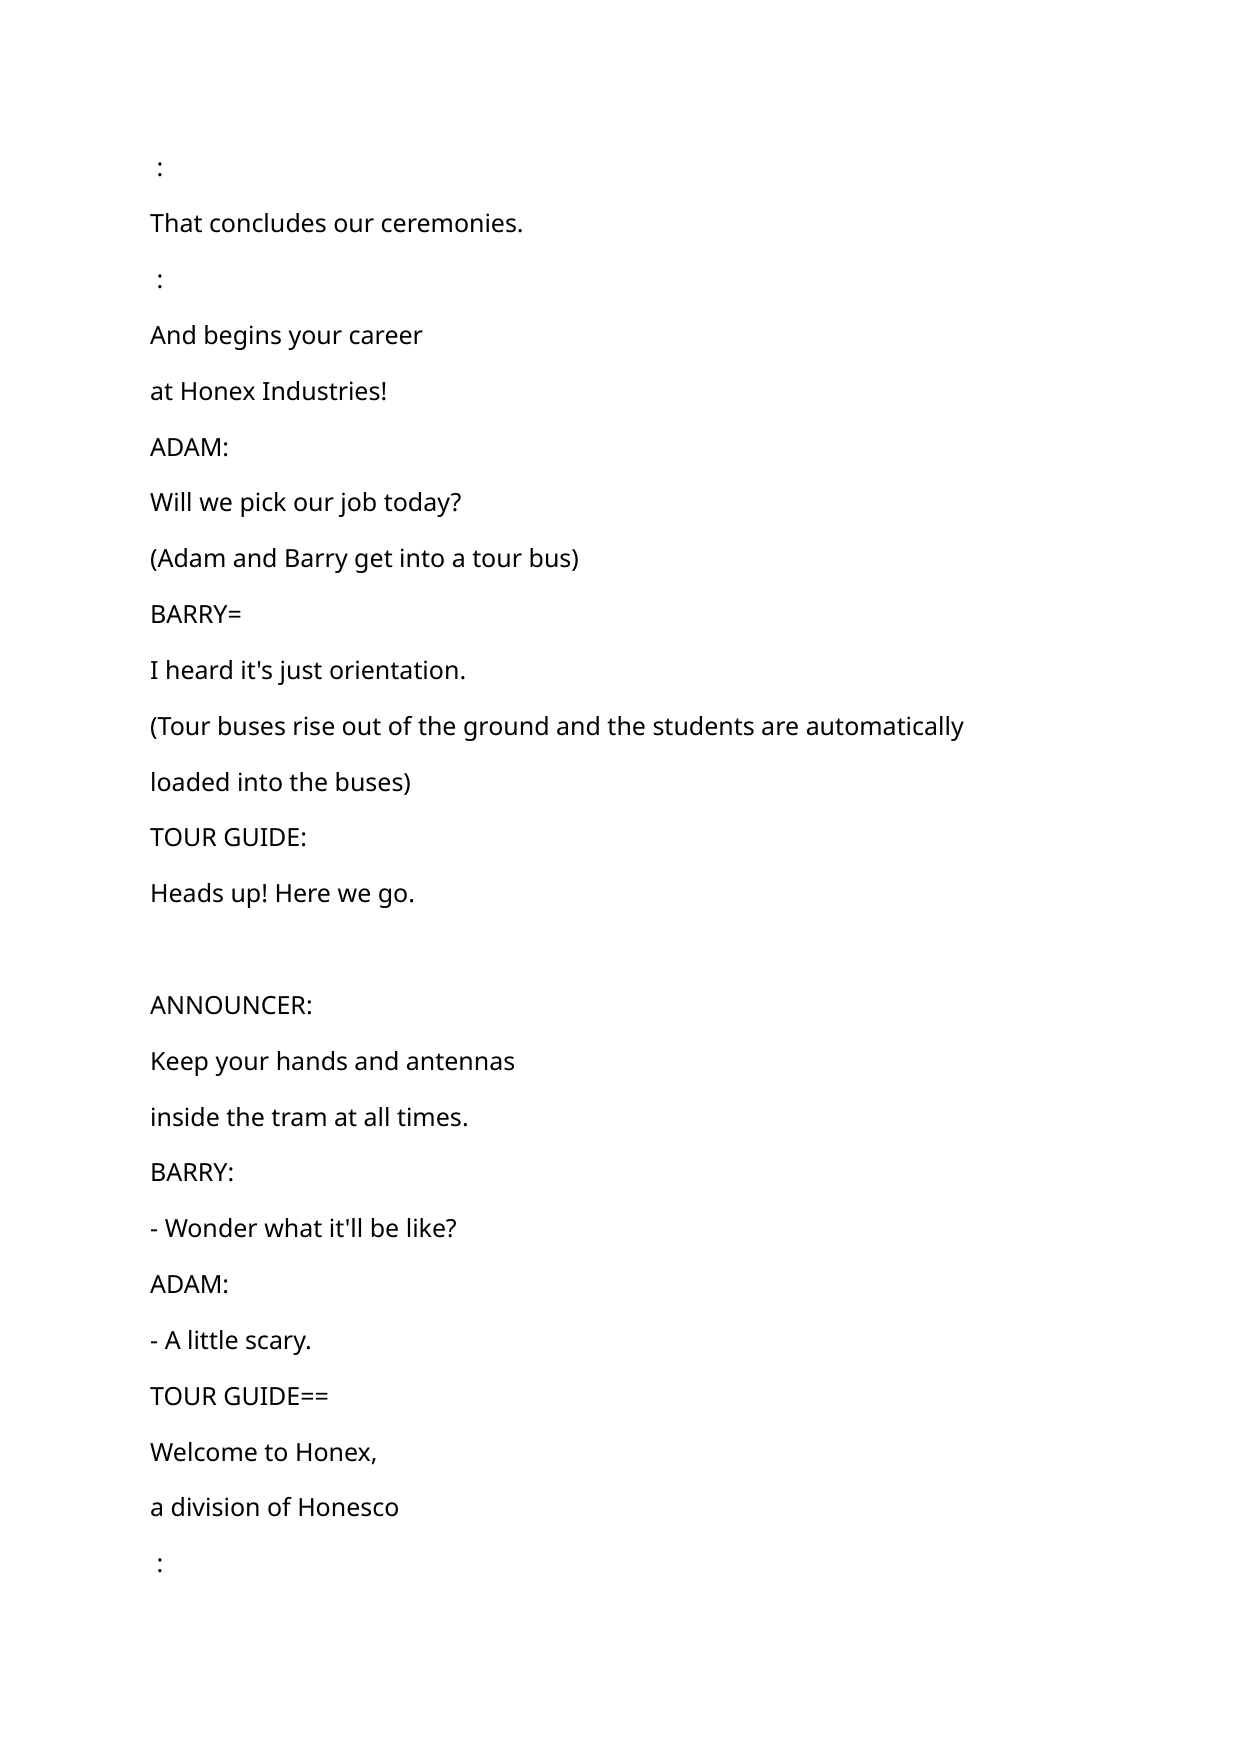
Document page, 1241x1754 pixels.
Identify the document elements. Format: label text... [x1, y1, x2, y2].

text loaded into the buses) [150, 764, 1090, 798]
text ANNOUNCER: [150, 987, 1090, 1022]
text at Honex Industries! [150, 373, 1090, 407]
text TOUR GUIDE: [150, 820, 1090, 854]
text ADAM: [150, 1267, 1090, 1301]
text : [150, 1546, 1090, 1580]
text BARRY: [150, 1155, 1090, 1189]
text : [150, 262, 1090, 296]
text ADAM: [150, 429, 1090, 463]
text - A little scary. [150, 1322, 1090, 1357]
text (Adam and Barry get into a tour bus) [150, 541, 1090, 575]
text Welcome to Honex, [150, 1434, 1090, 1468]
text - Wonder what it'll be like? [150, 1211, 1090, 1245]
text a division of Honesco [150, 1490, 1090, 1524]
text : [150, 150, 1090, 184]
text Keep your hands and antennas [150, 1043, 1090, 1077]
text (Tour buses rise out of the ground and the students are automatically [150, 708, 1090, 742]
text TOUR GUIDE== [150, 1378, 1090, 1412]
text And begins your career [150, 317, 1090, 352]
text That concludes our ceremonies. [150, 206, 1090, 240]
text Will we pick our job today? [150, 485, 1090, 519]
text inside the tram at all times. [150, 1099, 1090, 1133]
text I heard it's just orientation. [150, 652, 1090, 687]
text Heads up! Here we go. [150, 876, 1090, 910]
text BARRY= [150, 597, 1090, 631]
